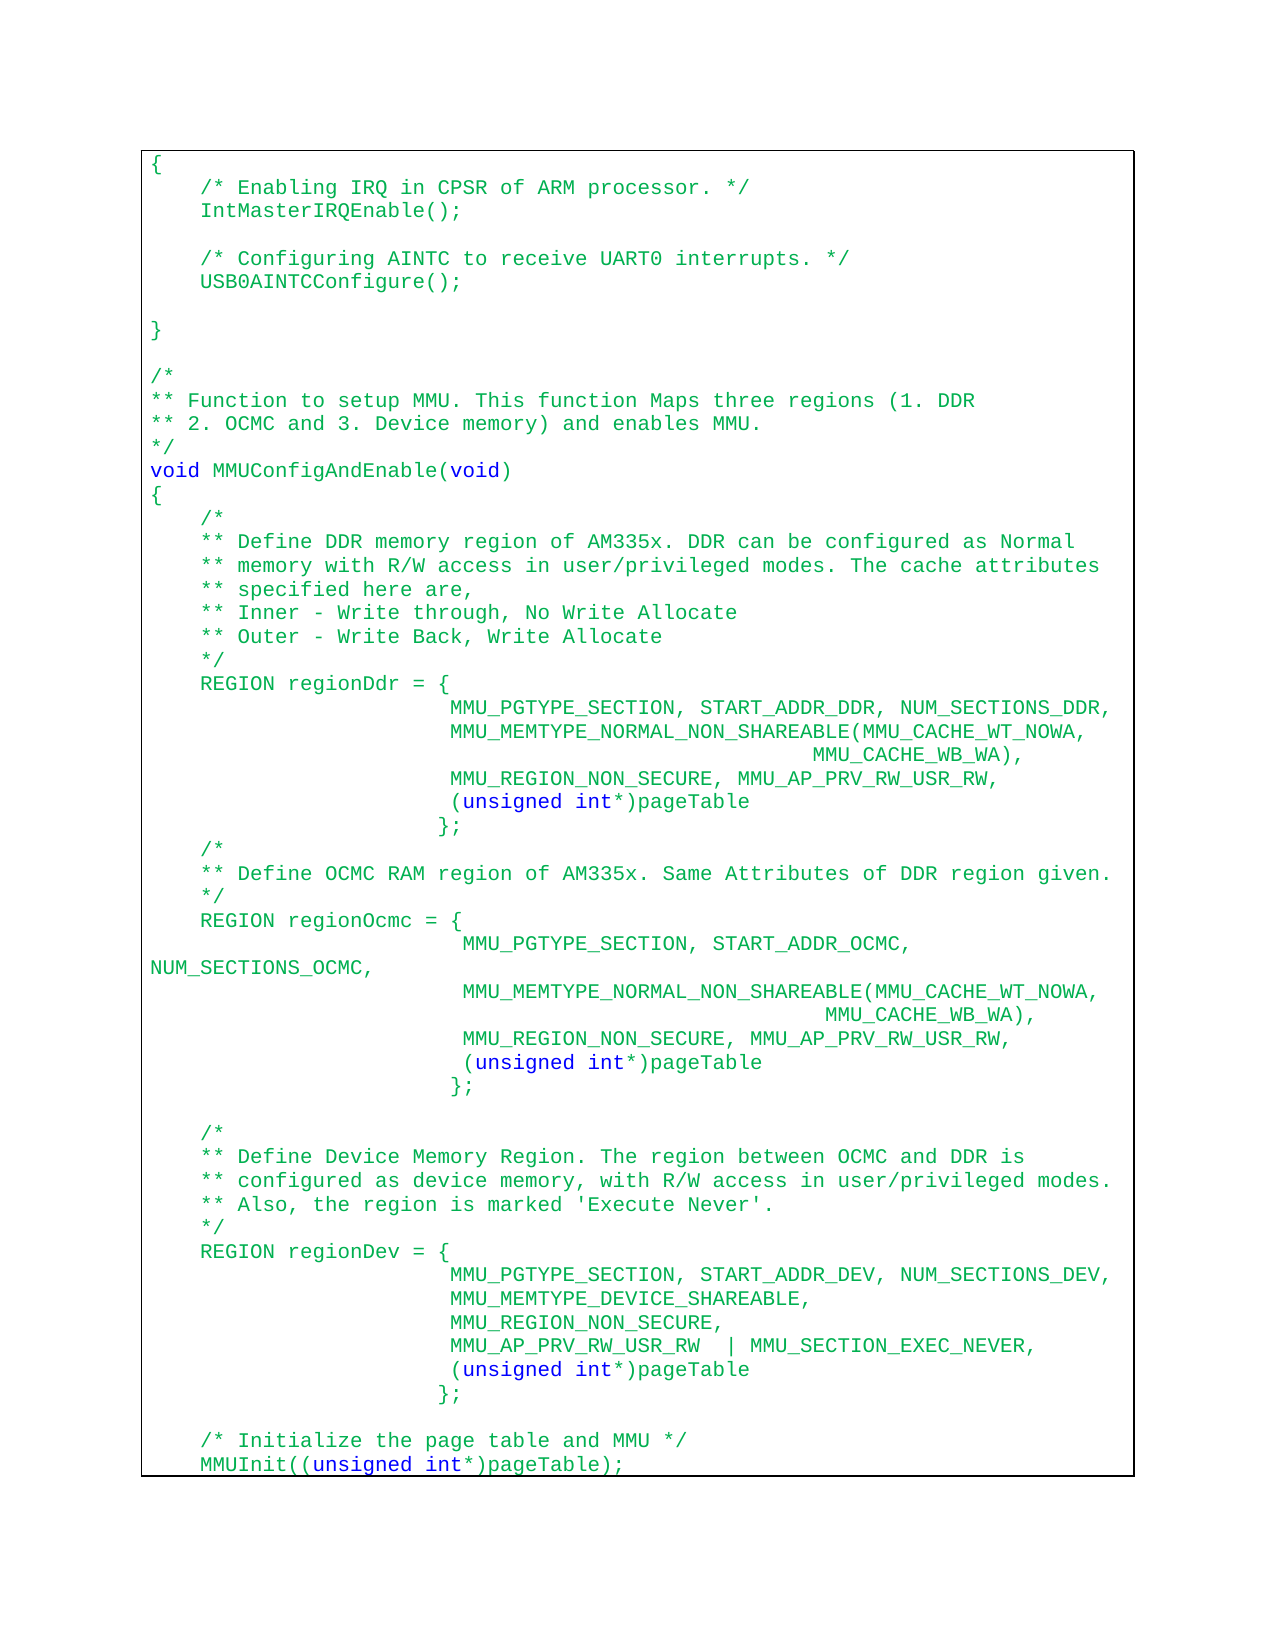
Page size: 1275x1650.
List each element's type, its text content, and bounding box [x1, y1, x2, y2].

text */ [150, 1217, 1125, 1241]
text MMUInit((unsigned int*)pageTable); [150, 1454, 1125, 1475]
text ** configured as device memory, with R/W access in user/privileged modes. [150, 1170, 1125, 1193]
text /* [150, 1123, 1125, 1146]
text ** Define OCMC RAM region of AM335x. Same Attributes of DDR region given. [150, 862, 1125, 886]
text /* Enabling IRQ in CPSR of ARM processor. */ [150, 177, 1125, 200]
text MMU_MEMTYPE_DEVICE_SHAREABLE, [150, 1288, 1125, 1312]
text /* [150, 366, 1125, 389]
text (unsigned int*)pageTable [150, 1052, 1125, 1075]
text REGION regionDdr = { [150, 673, 1125, 697]
text }; [150, 815, 1125, 839]
text { [142, 151, 1133, 177]
text }; [150, 1075, 1125, 1099]
text MMU_CACHE_WB_WA), [150, 744, 1125, 768]
text ** Define Device Memory Region. The region between OCMC and DDR is [150, 1146, 1125, 1170]
text */ [150, 437, 1125, 461]
text MMU_MEMTYPE_NORMAL_NON_SHAREABLE(MMU_CACHE_WT_NOWA, [150, 981, 1125, 1004]
text ** Outer - Write Back, Write Allocate [150, 626, 1125, 650]
text MMU_REGION_NON_SECURE, [150, 1312, 1125, 1335]
text ** memory with R/W access in user/privileged modes. The cache attributes [150, 555, 1125, 579]
text /* Initialize the page table and MMU */ [150, 1430, 1125, 1454]
text MMU_PGTYPE_SECTION, START_ADDR_DEV, NUM_SECTIONS_DEV, [150, 1264, 1125, 1288]
text MMU_MEMTYPE_NORMAL_NON_SHAREABLE(MMU_CACHE_WT_NOWA, [150, 721, 1125, 744]
text }; [150, 1383, 1125, 1406]
text IntMasterIRQEnable(); [150, 200, 1125, 224]
text ** Also, the region is marked 'Execute Never'. [150, 1193, 1125, 1217]
text ** 2. OCMC and 3. Device memory) and enables MMU. [150, 413, 1125, 437]
text MMU_AP_PRV_RW_USR_RW | MMU_SECTION_EXEC_NEVER, [150, 1335, 1125, 1359]
text /* [150, 839, 1125, 862]
text */ [150, 650, 1125, 673]
text (unsigned int*)pageTable [150, 792, 1125, 815]
text REGION regionDev = { [150, 1241, 1125, 1264]
text (unsigned int*)pageTable [150, 1359, 1125, 1383]
text MMU_CACHE_WB_WA), [150, 1004, 1125, 1028]
text /* [150, 508, 1125, 531]
text */ [150, 886, 1125, 910]
text void MMUConfigAndEnable(void) [150, 461, 1125, 484]
text /* Configuring AINTC to receive UART0 interrupts. */ [150, 248, 1125, 271]
text ** Define DDR memory region of AM335x. DDR can be configured as Normal [150, 531, 1125, 555]
text ** Function to setup MMU. This function Maps three regions (1. DDR [150, 389, 1125, 413]
text { [150, 484, 1125, 508]
text } [150, 319, 1125, 342]
text MMU_PGTYPE_SECTION, START_ADDR_OCMC, NUM_SECTIONS_OCMC, [150, 933, 1125, 981]
text ** Inner - Write through, No Write Allocate [150, 602, 1125, 626]
text ** specified here are, [150, 579, 1125, 602]
text REGION regionOcmc = { [150, 910, 1125, 933]
text MMU_PGTYPE_SECTION, START_ADDR_DDR, NUM_SECTIONS_DDR, [150, 697, 1125, 721]
text MMU_REGION_NON_SECURE, MMU_AP_PRV_RW_USR_RW, [150, 1028, 1125, 1052]
text MMU_REGION_NON_SECURE, MMU_AP_PRV_RW_USR_RW, [150, 768, 1125, 792]
text USB0AINTCConfigure(); [150, 271, 1125, 295]
